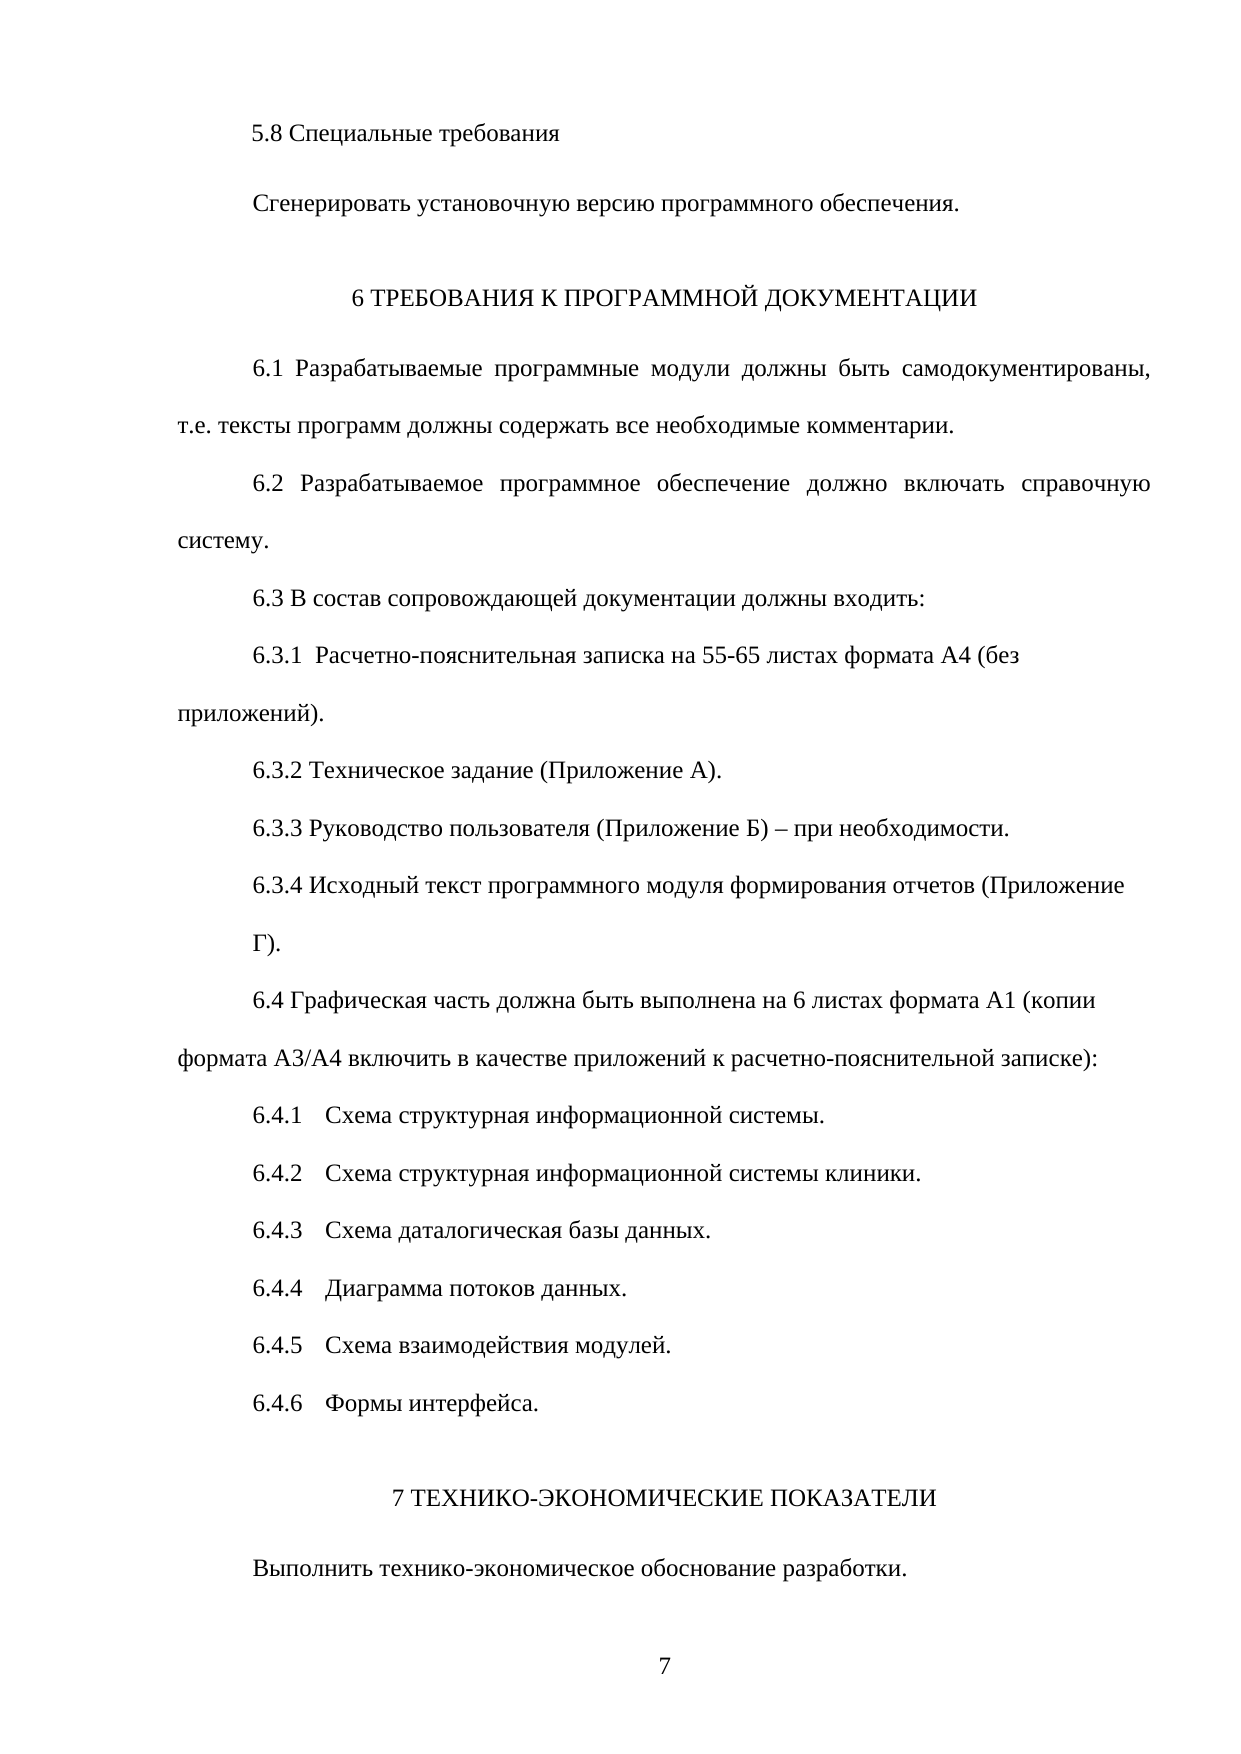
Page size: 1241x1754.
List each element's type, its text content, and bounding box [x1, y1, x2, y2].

text 6.4.3 Схема даталогическая базы данных. [252, 1216, 1152, 1244]
subtitle 6 Требования к программной документации [177, 283, 1152, 312]
text 6.3 В состав сопровождающей документации должны входить: [177, 583, 1152, 612]
text Сгенерировать установочную версию программного обеспечения. [252, 188, 1152, 217]
text 6.4 Графическая часть должна быть выполнена на 6 листах формата А1 (копии формата А3/А4 включить в качестве приложений к расчетно-пояснительной записке): [177, 986, 1152, 1072]
text 6.3.2 Техническое задание (Приложение A). [177, 756, 1152, 784]
text 6.4.1 Схема структурная информационной системы. [177, 1101, 1152, 1129]
text 6.3.3 Руководство пользователя (Приложение Б) – при необходимости. [252, 813, 1152, 842]
text 6.4.6 Формы интерфейса. [252, 1388, 1152, 1417]
text 6.3.4 Исходный текст программного модуля формирования отчетов (Приложение Г). [252, 871, 1152, 957]
text 6.1 Разрабатываемые программные модули должны быть самодокументированы, т.е. тексты программ должны содержать все необходимые комментарии. [177, 353, 1152, 439]
subtitle 5.8 Специальные требования [177, 118, 1152, 147]
text 6.4.2 Схема структурная информационной системы клиники. [252, 1158, 1152, 1187]
subtitle 7 Технико-экономические показатели [177, 1483, 1152, 1512]
text 6.4.5 Схема взаимодействия модулей. [177, 1331, 1152, 1359]
text Выполнить технико-экономическое обоснование разработки. [177, 1553, 1152, 1582]
text 6.4.4 Диаграмма потоков данных. [252, 1273, 1152, 1302]
text 6.3.1 Расчетно-пояснительная записка на 55-65 листах формата А4 (без приложений). [177, 641, 1152, 727]
text 6.2 Разрабатываемое программное обеспечение должно включать справочную систему. [177, 468, 1152, 554]
